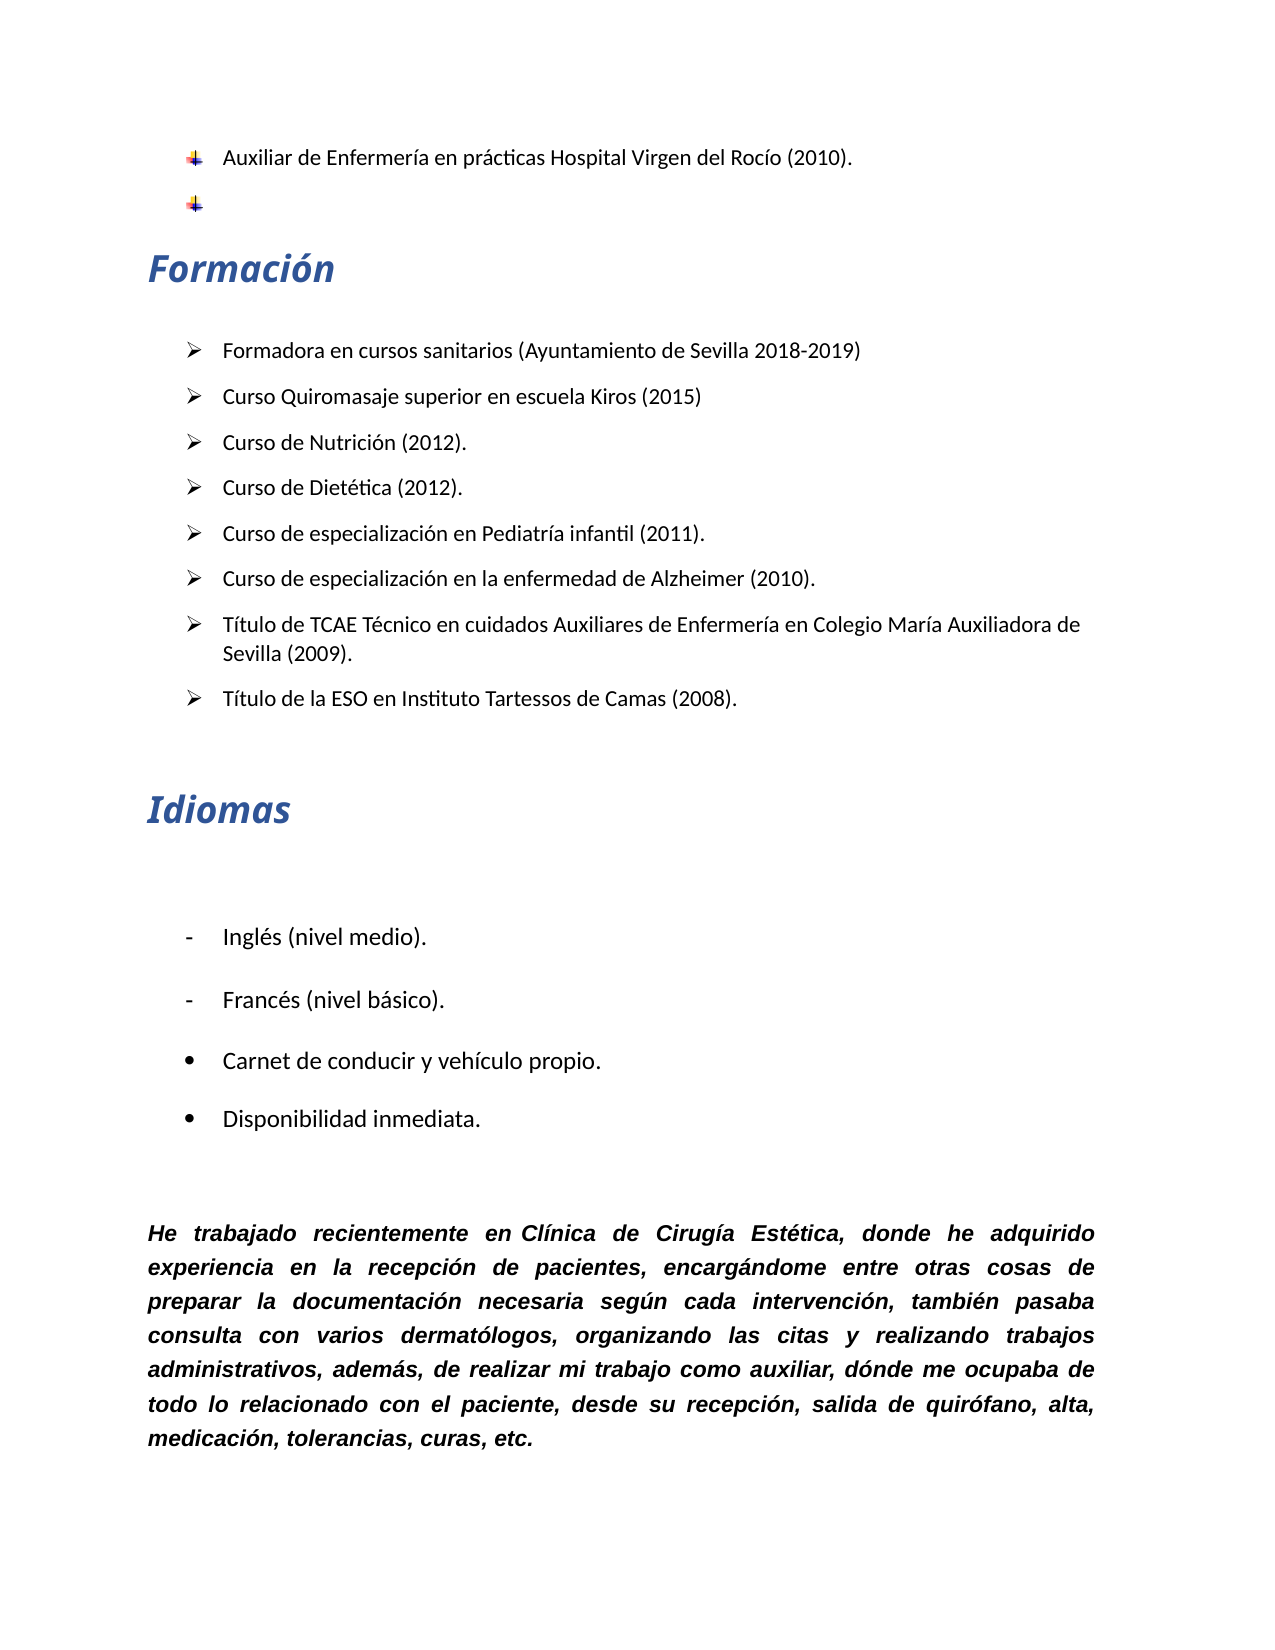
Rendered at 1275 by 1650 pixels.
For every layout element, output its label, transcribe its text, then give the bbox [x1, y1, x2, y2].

list Carnet de conducir y vehículo propio. [185, 1045, 1098, 1075]
list Curso de Dietética (2012). [185, 473, 1098, 501]
list Formadora en cursos sanitarios (Ayuntamiento de Sevilla 2018-2019) [185, 337, 1098, 365]
list Título de la ESO en Instituto Tartessos de Camas (2008). [185, 684, 1098, 712]
list Francés (nivel básico). [185, 982, 1098, 1016]
text Formación [148, 243, 1098, 294]
list Título de TCAE Técnico en cuidados Auxiliares de Enfermería en Colegio María Auxiliadora de Sevilla (2009). [185, 610, 1098, 667]
picture [186, 149, 203, 166]
list Auxiliar de Enfermería en prácticas Hospital Virgen del Rocío (2010). [185, 143, 1098, 171]
list Inglés (nivel medio). [185, 919, 1098, 953]
list Curso de especialización en Pediatría infantil (2011). [185, 519, 1098, 547]
list He trabajado recientemente en Clínica de Cirugía Estética, donde he adquirido experiencia en la recepción de pacientes, encargándome entre otras cosas de preparar la documentación necesaria según cada intervención, también pasaba consulta con varios dermatólogos, organizando las citas y realizando trabajos administrativos, además, de realizar mi trabajo como auxiliar, dónde me ocupaba de todo lo relacionado con el paciente, desde su recepción, salida de quirófano, alta, medicación, tolerancias, curas, etc. [148, 1220, 1098, 1451]
list Disponibilidad inmediata. [185, 1103, 1098, 1134]
picture [186, 194, 203, 212]
list Curso de especialización en la enfermedad de Alzheimer (2010). [185, 564, 1098, 592]
text Idiomas [148, 783, 1098, 834]
list Curso Quiromasaje superior en escuela Kiros (2015) [185, 382, 1098, 410]
list Curso de Nutrición (2012). [185, 428, 1098, 456]
